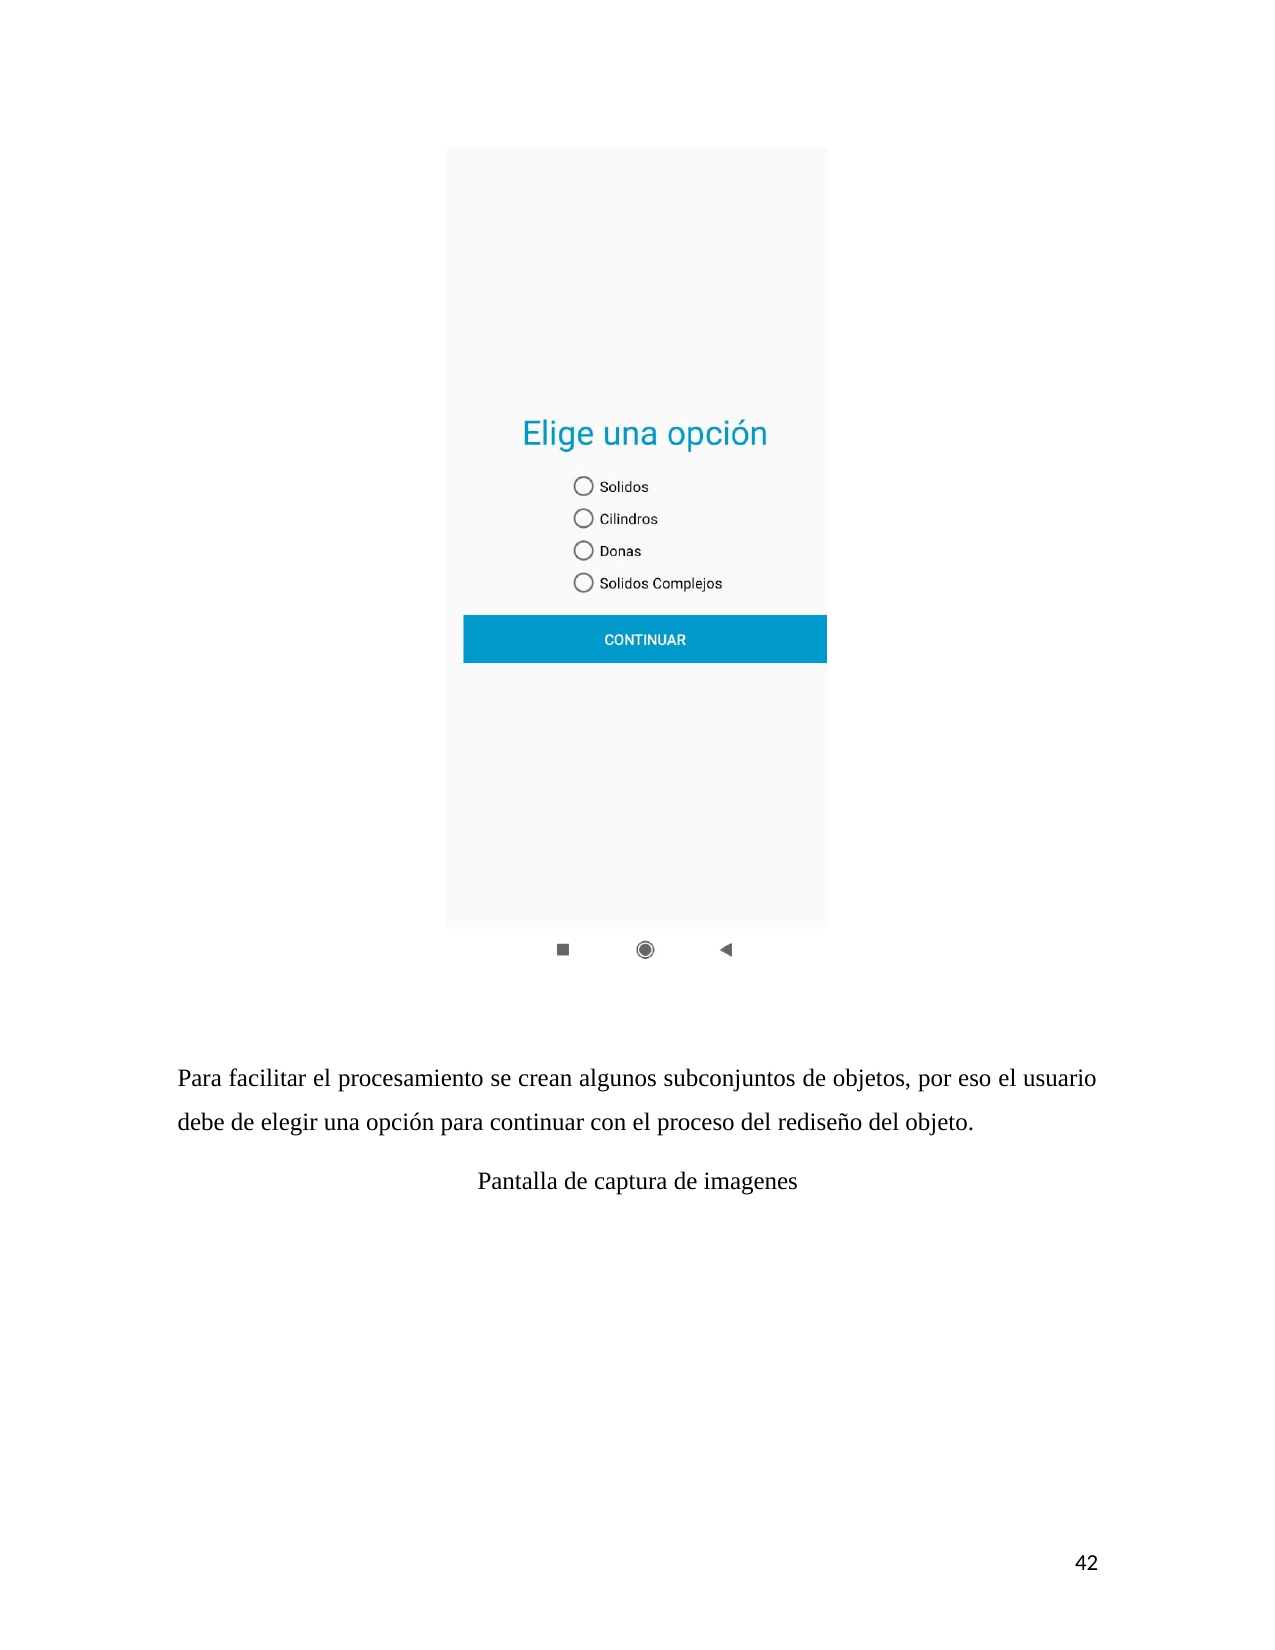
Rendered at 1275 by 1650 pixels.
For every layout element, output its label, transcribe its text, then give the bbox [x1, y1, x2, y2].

text Para facilitar el procesamiento se crean algunos subconjuntos de objetos, por eso el usuario debe de elegir una opción para continuar con el proceso del rediseño del objeto. [177, 1063, 1098, 1135]
picture [447, 147, 828, 973]
text Pantalla de captura de imagenes [177, 1166, 1098, 1195]
